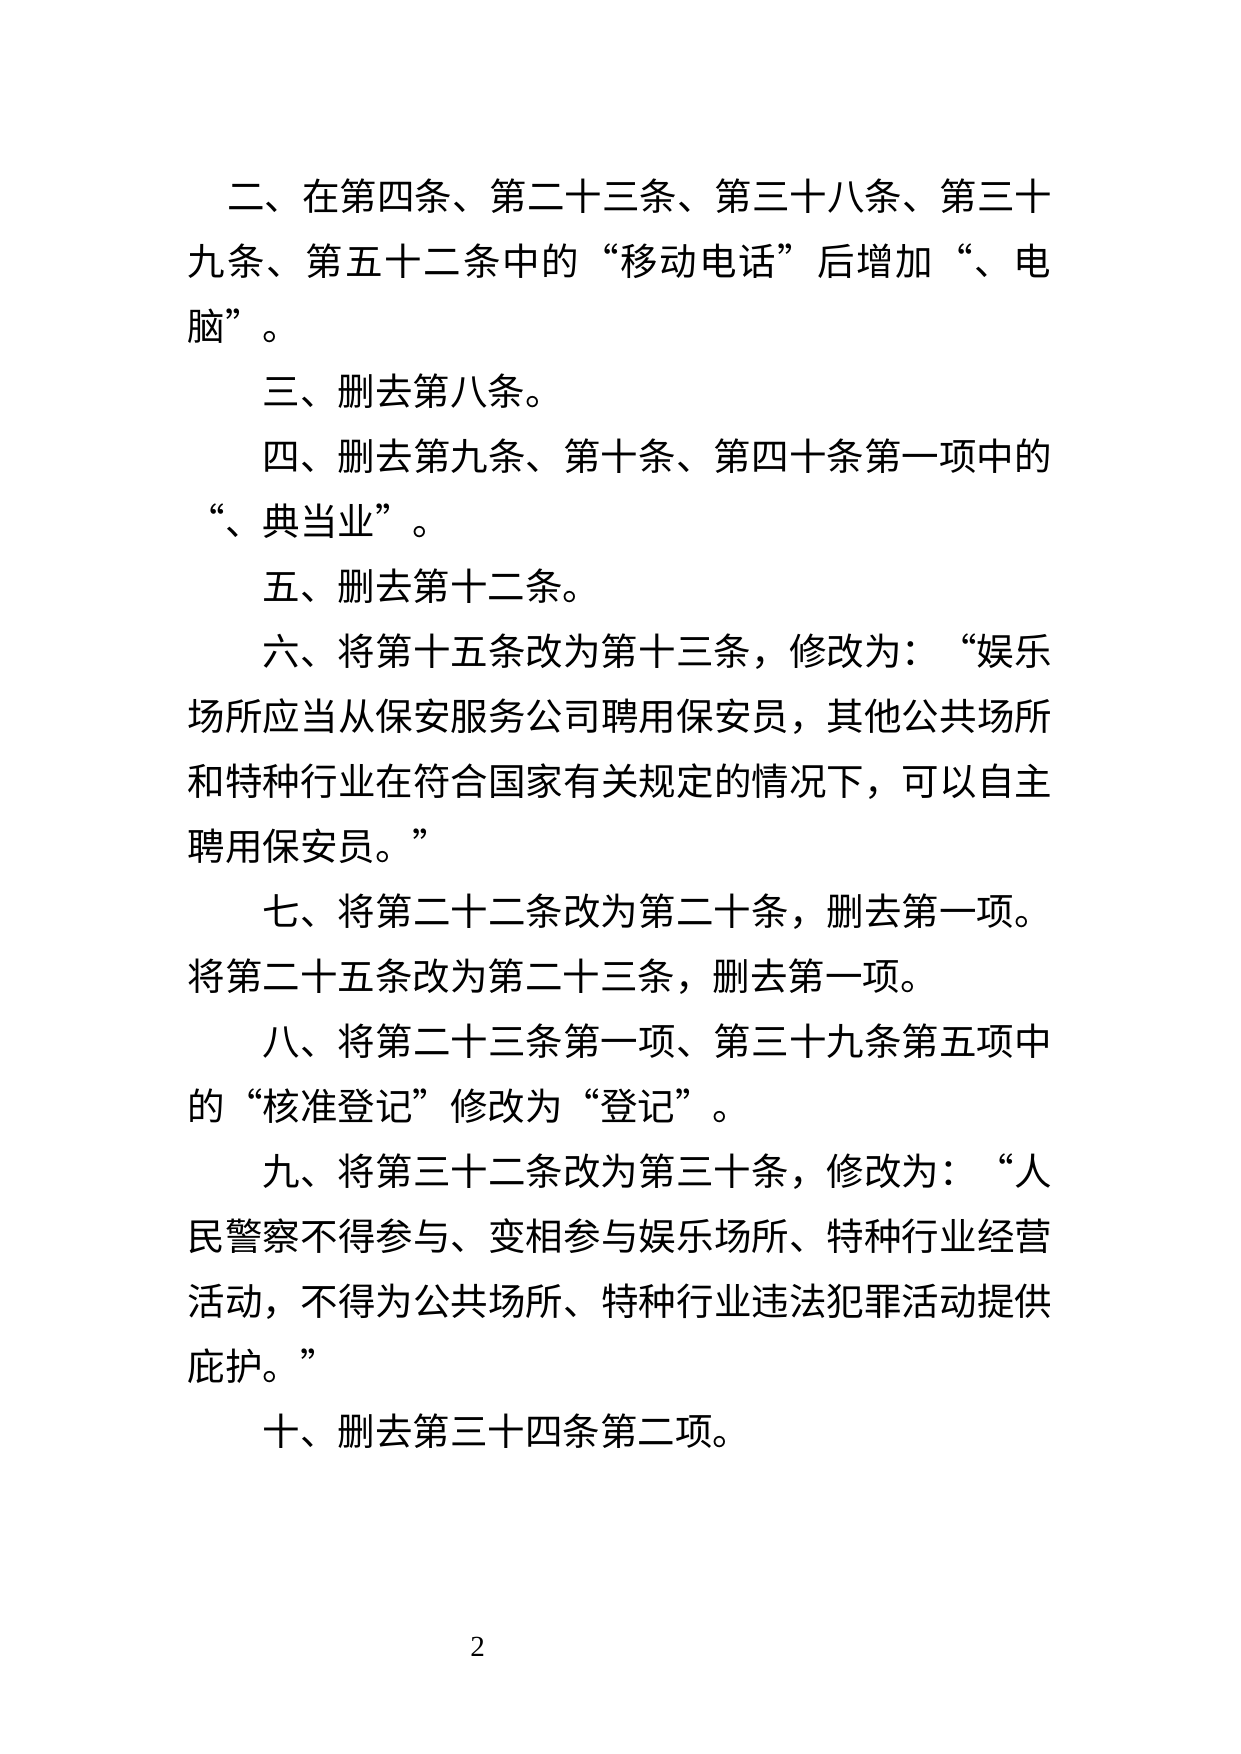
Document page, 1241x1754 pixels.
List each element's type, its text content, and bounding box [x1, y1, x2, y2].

text 三、删去第八条。 [187, 357, 1053, 422]
text 五、删去第十二条。 [187, 552, 1053, 617]
text 八、将第二十三条第一项、第三十九条第五项中的“核准登记”修改为“登记”。 [187, 1007, 1053, 1137]
subtitle 二、在第四条、第二十三条、第三十八条、第三十九条、第五十二条中的“移动电话”后增加“、电脑”。 [187, 162, 1053, 357]
text 九、将第三十二条改为第三十条，修改为：“人民警察不得参与、变相参与娱乐场所、特种行业经营活动，不得为公共场所、特种行业违法犯罪活动提供庇护。” [187, 1137, 1053, 1397]
text 四、删去第九条、第十条、第四十条第一项中的“、典当业”。 [187, 422, 1053, 552]
text 七、将第二十二条改为第二十条，删去第一项。将第二十五条改为第二十三条，删去第一项。 [187, 877, 1053, 1007]
text 十、删去第三十四条第二项。 [187, 1397, 1053, 1462]
text 六、将第十五条改为第十三条，修改为：“娱乐场所应当从保安服务公司聘用保安员，其他公共场所和特种行业在符合国家有关规定的情况下，可以自主聘用保安员。” [187, 617, 1053, 877]
